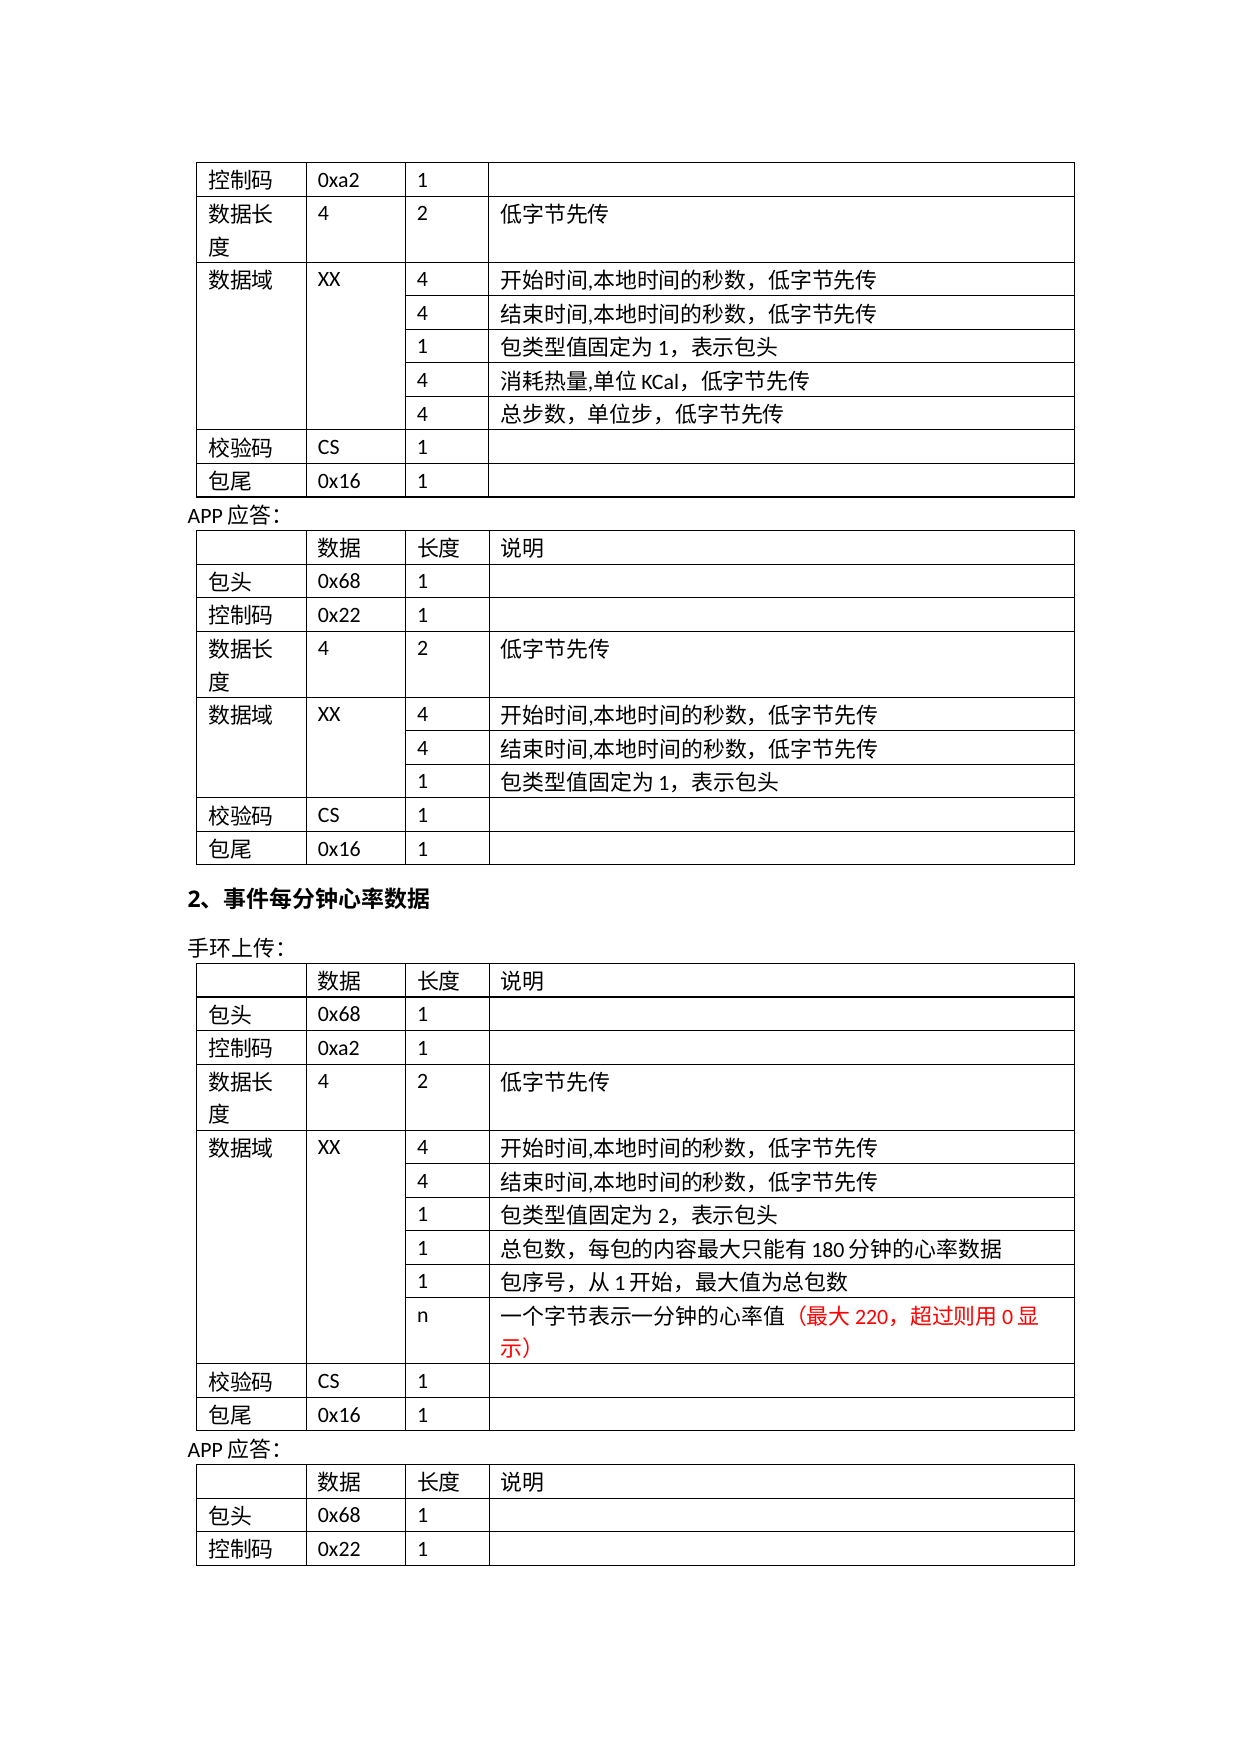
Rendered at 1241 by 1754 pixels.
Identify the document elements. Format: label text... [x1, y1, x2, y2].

text APP应答： [187, 1431, 1053, 1464]
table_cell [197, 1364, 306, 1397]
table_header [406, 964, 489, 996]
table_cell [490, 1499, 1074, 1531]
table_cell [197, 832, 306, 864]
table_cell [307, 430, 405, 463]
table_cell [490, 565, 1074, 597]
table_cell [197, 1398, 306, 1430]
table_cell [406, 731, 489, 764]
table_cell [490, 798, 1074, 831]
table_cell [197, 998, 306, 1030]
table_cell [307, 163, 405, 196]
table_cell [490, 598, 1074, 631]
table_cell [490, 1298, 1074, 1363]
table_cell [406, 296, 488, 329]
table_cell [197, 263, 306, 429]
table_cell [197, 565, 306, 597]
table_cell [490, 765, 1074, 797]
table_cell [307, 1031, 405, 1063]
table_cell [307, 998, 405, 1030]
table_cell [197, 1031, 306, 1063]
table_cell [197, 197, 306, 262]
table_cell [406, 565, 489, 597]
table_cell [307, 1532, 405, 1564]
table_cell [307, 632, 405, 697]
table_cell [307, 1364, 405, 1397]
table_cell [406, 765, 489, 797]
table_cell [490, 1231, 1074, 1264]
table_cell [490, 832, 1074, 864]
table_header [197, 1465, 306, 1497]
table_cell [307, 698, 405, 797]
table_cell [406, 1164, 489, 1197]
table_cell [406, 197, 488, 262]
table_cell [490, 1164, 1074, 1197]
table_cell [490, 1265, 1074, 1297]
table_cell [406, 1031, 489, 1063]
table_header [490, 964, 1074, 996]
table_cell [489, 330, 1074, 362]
text APP应答： [187, 497, 1053, 530]
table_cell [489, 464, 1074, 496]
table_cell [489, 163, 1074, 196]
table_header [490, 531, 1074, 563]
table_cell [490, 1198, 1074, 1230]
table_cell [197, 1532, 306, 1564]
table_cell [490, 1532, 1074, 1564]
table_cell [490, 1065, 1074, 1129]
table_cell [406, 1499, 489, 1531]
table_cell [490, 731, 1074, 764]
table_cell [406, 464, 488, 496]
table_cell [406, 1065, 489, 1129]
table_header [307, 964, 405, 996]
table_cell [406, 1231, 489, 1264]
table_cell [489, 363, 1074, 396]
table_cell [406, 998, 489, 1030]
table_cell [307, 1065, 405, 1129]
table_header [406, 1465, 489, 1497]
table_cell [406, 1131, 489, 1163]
text 2、事件每分钟心率数据 [187, 865, 1053, 930]
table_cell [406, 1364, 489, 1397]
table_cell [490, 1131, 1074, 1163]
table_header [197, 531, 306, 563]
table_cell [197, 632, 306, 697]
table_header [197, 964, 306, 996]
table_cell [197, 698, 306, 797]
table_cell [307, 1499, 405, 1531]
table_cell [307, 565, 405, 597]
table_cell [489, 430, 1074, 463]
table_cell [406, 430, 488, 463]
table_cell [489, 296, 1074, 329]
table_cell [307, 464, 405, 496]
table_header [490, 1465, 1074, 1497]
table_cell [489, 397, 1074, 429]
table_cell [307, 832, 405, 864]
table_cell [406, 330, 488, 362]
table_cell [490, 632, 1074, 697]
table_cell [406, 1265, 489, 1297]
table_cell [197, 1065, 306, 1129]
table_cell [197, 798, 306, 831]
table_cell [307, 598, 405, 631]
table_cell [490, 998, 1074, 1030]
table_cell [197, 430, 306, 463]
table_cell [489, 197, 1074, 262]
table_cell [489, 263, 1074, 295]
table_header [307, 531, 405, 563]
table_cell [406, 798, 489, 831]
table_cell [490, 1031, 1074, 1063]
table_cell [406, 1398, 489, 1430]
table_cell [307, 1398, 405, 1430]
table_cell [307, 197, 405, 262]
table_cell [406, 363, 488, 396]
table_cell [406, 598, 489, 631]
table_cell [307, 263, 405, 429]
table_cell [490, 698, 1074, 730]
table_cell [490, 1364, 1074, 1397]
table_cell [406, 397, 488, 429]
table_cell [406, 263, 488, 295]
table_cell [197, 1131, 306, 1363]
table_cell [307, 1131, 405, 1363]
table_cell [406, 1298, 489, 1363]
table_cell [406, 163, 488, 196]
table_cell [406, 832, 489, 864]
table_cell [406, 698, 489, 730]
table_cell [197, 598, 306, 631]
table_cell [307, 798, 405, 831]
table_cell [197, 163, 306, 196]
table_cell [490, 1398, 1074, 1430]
text 手环上传： [187, 930, 1053, 963]
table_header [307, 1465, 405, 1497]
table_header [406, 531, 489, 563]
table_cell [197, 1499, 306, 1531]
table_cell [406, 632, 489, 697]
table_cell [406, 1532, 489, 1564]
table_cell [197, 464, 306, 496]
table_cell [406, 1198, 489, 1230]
